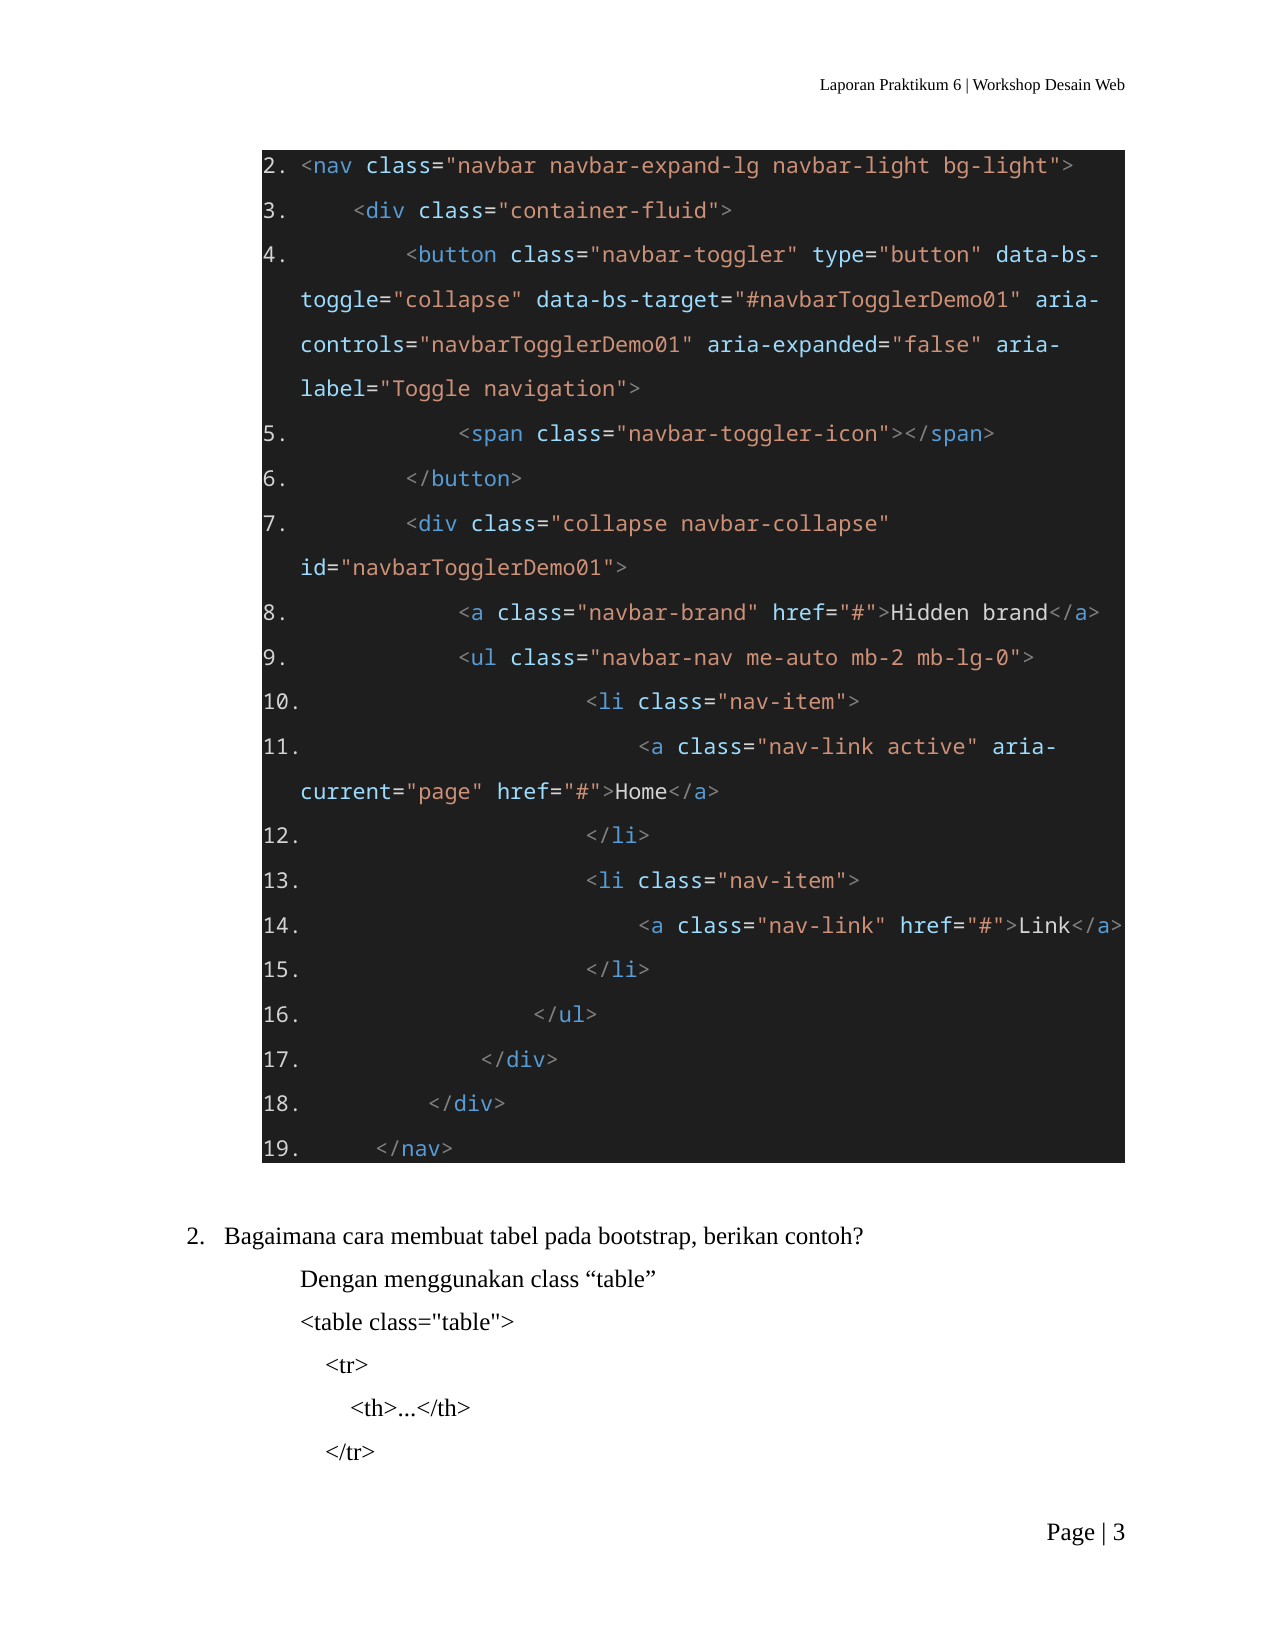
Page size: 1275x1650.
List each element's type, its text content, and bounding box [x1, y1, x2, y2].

list <a class="nav-link active" aria-current="page" href="#">Home</a> [262, 731, 1125, 805]
list <div class="container-fluid"> [262, 195, 1125, 224]
text <th>...</th> [225, 1393, 1125, 1422]
list <a class="nav-link" href="#">Link</a> [262, 910, 1125, 939]
list <button class="navbar-toggler" type="button" data-bs-toggle="collapse" data-bs-target="#navbarTogglerDemo01" aria-controls="navbarTogglerDemo01" aria-expanded="false" aria-label="Toggle navigation"> [262, 239, 1125, 403]
list Bagaimana cara membuat tabel pada bootstrap, berikan contoh? [186, 1221, 1125, 1250]
list <li class="nav-item"> [262, 686, 1125, 716]
text <table class="table"> [225, 1307, 1125, 1336]
text <tr> [225, 1350, 1125, 1379]
list <a class="navbar-brand" href="#">Hidden brand</a> [262, 597, 1125, 627]
list <span class="navbar-toggler-icon"></span> [262, 418, 1125, 448]
list </button> [262, 463, 1125, 493]
list </li> [262, 820, 1125, 850]
list </li> [262, 954, 1125, 984]
list <nav class="navbar navbar-expand-lg navbar-light bg-light"> [262, 150, 1125, 180]
list </div> [262, 1044, 1125, 1073]
text Dengan menggunakan class “table” [225, 1264, 1125, 1293]
list </nav> [262, 1133, 1125, 1163]
list <ul class="navbar-nav me-auto mb-2 mb-lg-0"> [262, 642, 1125, 671]
list <div class="collapse navbar-collapse" id="navbarTogglerDemo01"> [262, 507, 1125, 582]
list <li class="nav-item"> [262, 865, 1125, 895]
list </div> [262, 1088, 1125, 1118]
list </ul> [262, 999, 1125, 1029]
text </tr> [225, 1437, 1125, 1465]
